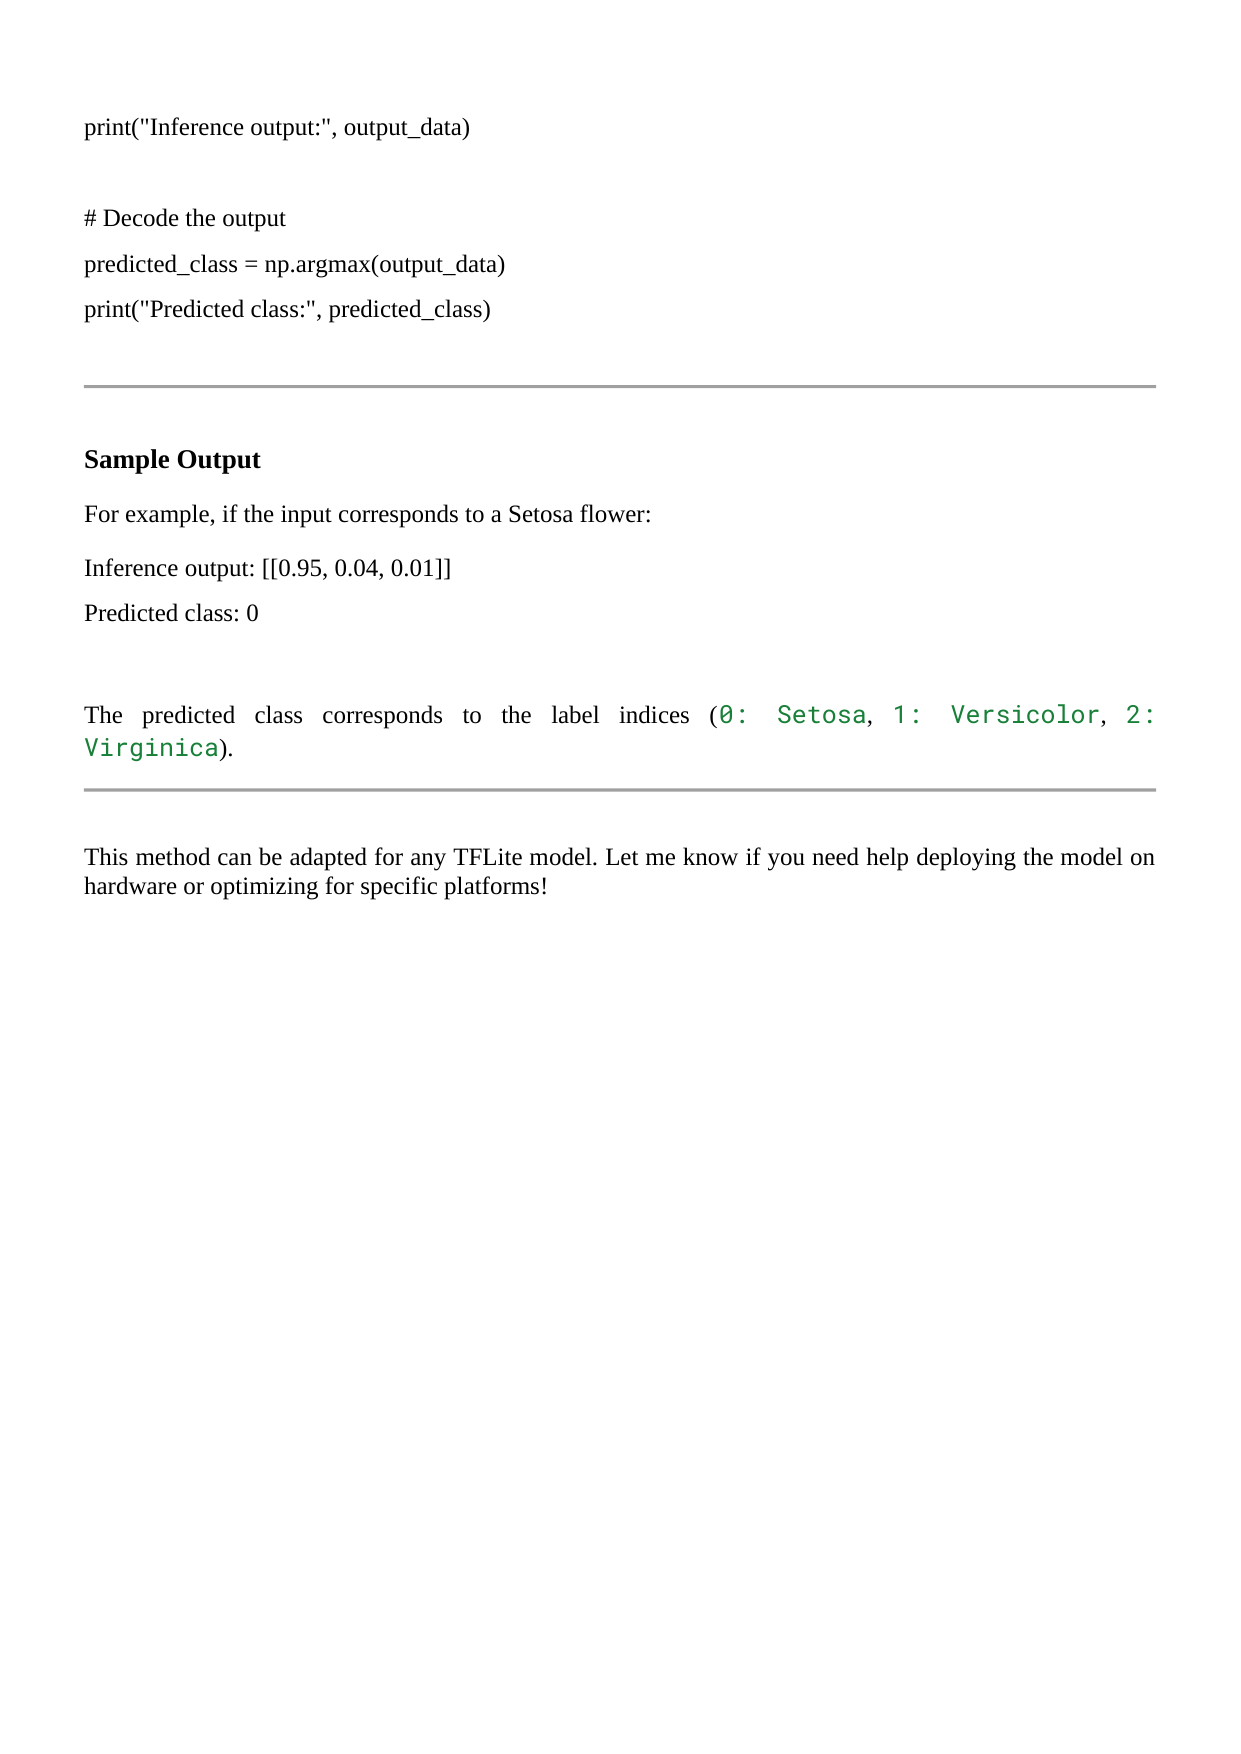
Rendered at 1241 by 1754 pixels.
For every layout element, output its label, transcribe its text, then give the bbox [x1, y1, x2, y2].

text The predicted class corresponds to the label indices (0: Setosa, 1: Versicolor, 2: Virginica). [84, 697, 1156, 763]
text print("Predicted class:", predicted_class) [84, 294, 1156, 323]
text Inference output: [[0.95, 0.04, 0.01]] [84, 553, 1156, 582]
text This method can be adapted for any TFLite model. Let me know if you need help deploying the model on hardware or optimizing for specific platforms! [84, 842, 1156, 900]
text # Decode the output [84, 203, 1156, 232]
text For example, if the input corresponds to a Setosa flower: [84, 499, 1156, 528]
text print("Inference output:", output_data) [84, 112, 1156, 141]
subtitle Sample Output [84, 443, 1156, 474]
text Predicted class: 0 [84, 598, 1156, 627]
text predicted_class = np.argmax(output_data) [84, 249, 1156, 277]
